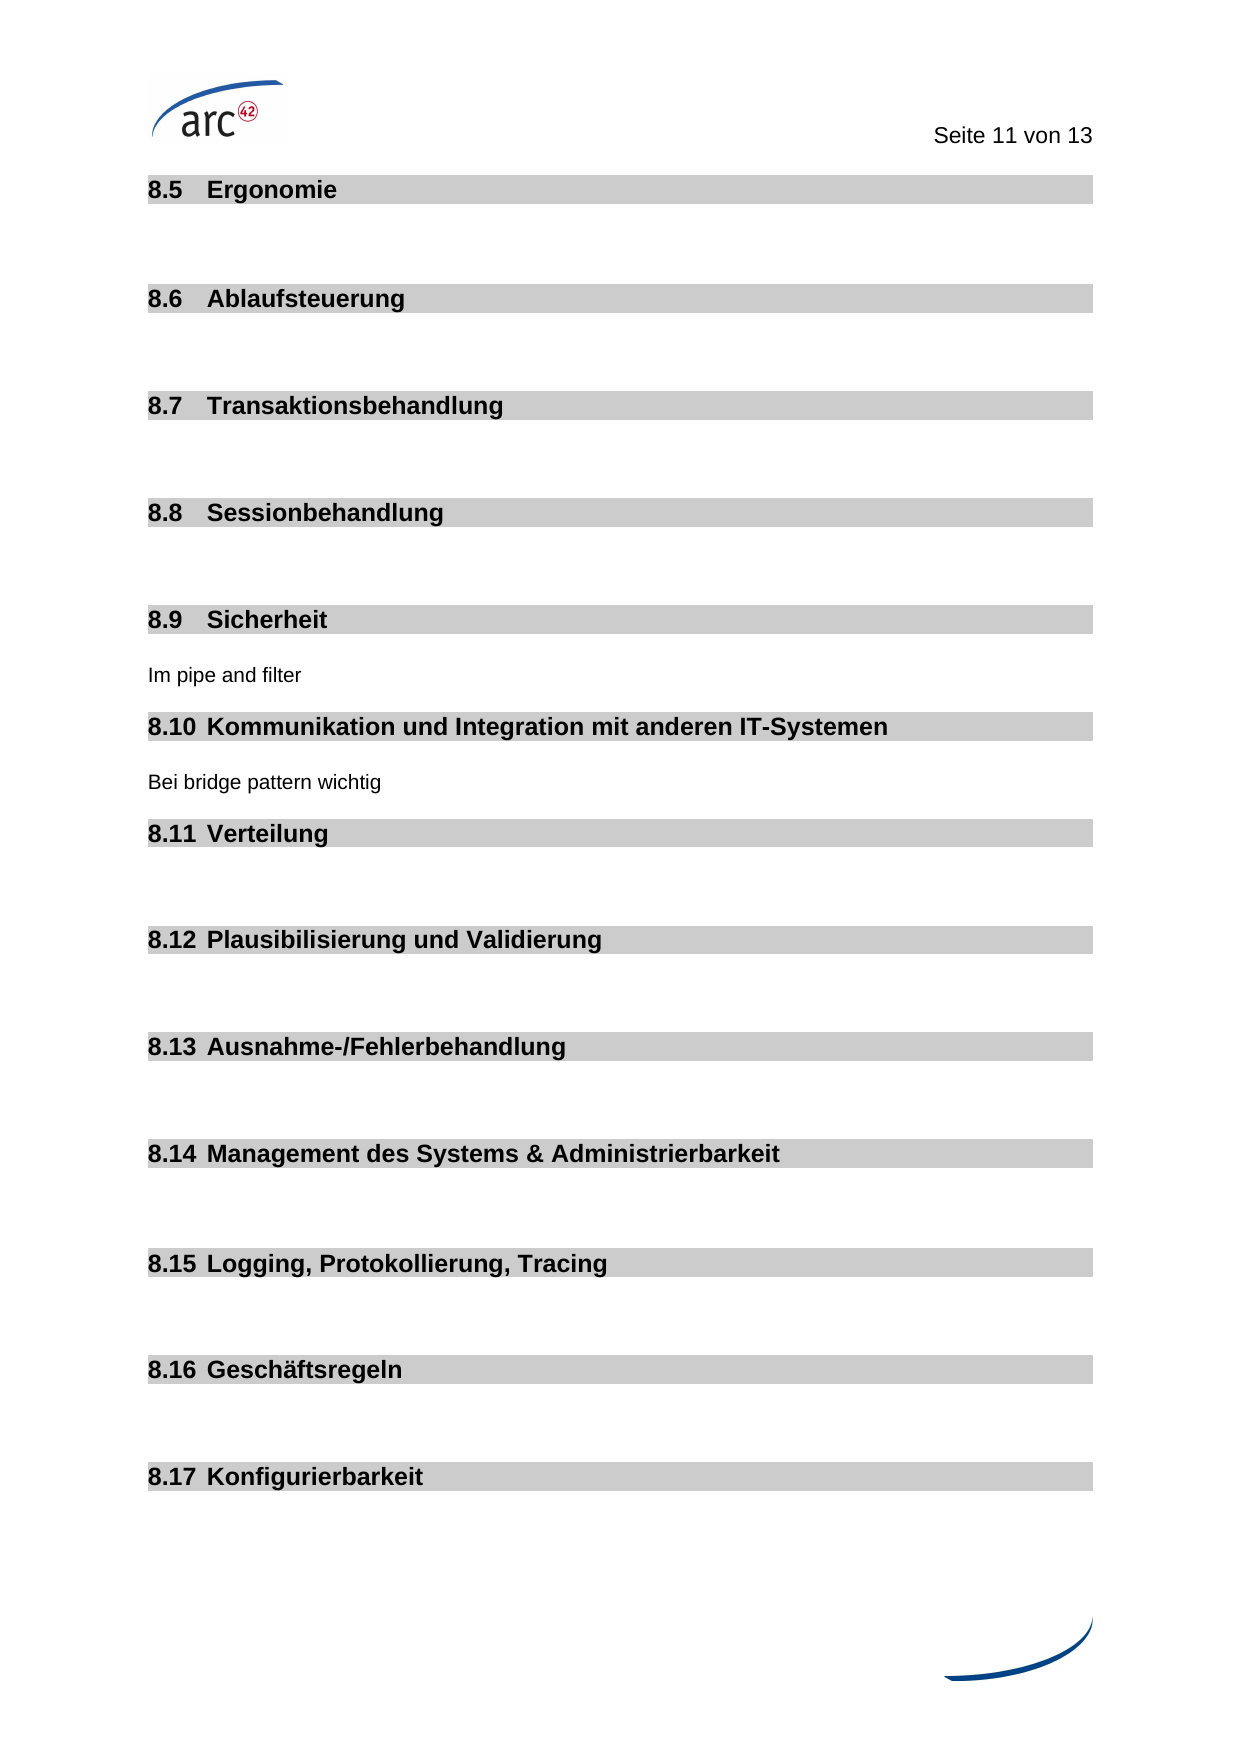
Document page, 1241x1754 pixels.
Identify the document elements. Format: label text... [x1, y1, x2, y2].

subtitle Kommunikation und Integration mit anderen IT-Systemen [148, 712, 1093, 741]
subtitle Ergonomie [148, 175, 1093, 204]
subtitle Sessionbehandlung [148, 498, 1093, 527]
subtitle Konfigurierbarkeit [148, 1462, 1093, 1491]
subtitle Ausnahme-/Fehlerbehandlung [148, 1032, 1093, 1061]
text Bei bridge pattern wichtig [148, 770, 1093, 794]
subtitle Transaktionsbehandlung [148, 391, 1093, 420]
subtitle Sicherheit [148, 605, 1093, 634]
subtitle Ablaufsteuerung [148, 284, 1093, 313]
subtitle Geschäftsregeln [148, 1355, 1093, 1384]
subtitle Plausibilisierung und Validierung [148, 926, 1093, 954]
picture [147, 73, 288, 144]
picture [944, 1615, 1093, 1681]
subtitle Management des Systems & Administrierbarkeit [148, 1139, 1093, 1168]
subtitle Logging, Protokollierung, Tracing [148, 1248, 1093, 1277]
subtitle Verteilung [148, 819, 1093, 847]
text Im pipe and filter [148, 663, 1093, 687]
